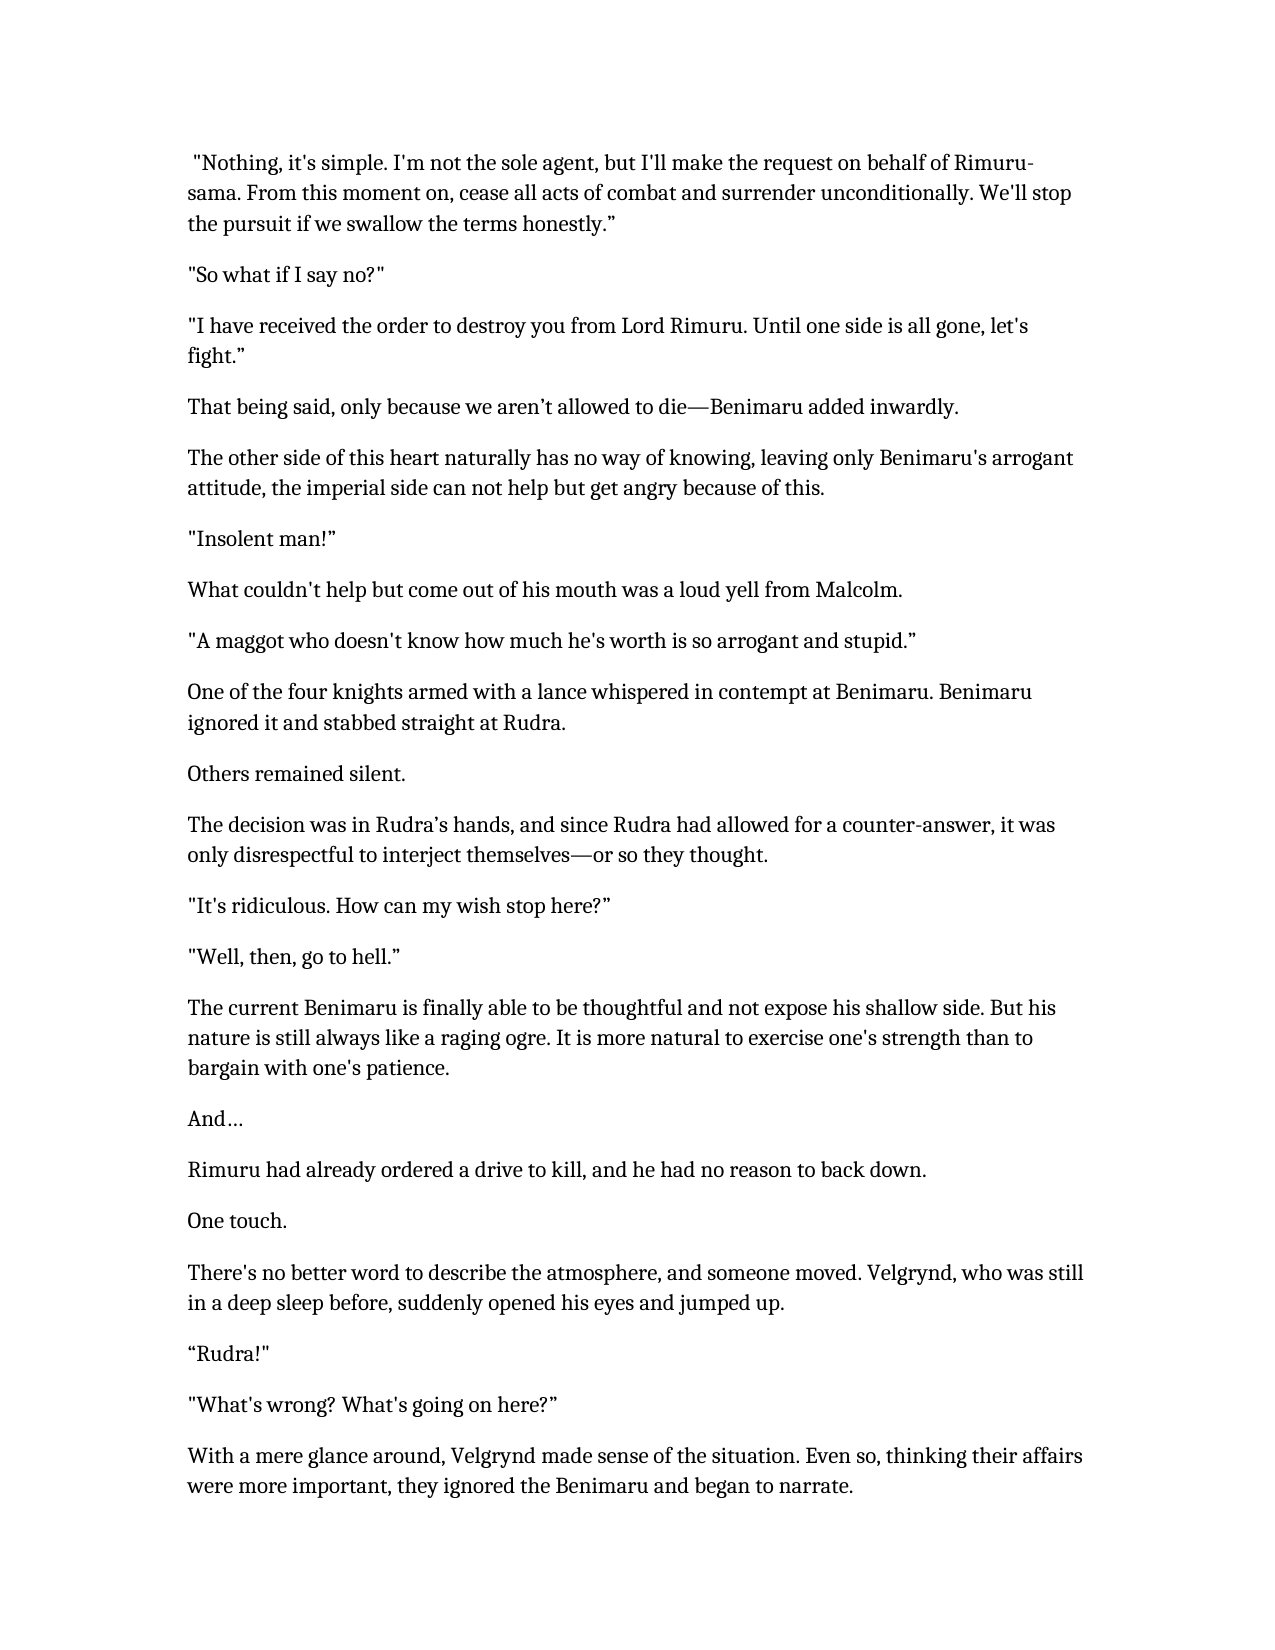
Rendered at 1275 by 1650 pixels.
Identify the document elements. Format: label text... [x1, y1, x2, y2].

text Rimuru had already ordered a drive to kill, and he had no reason to back down. [187, 1157, 1087, 1184]
text The decision was in Rudra’s hands, and since Rudra had allowed for a counter-answer, it was only disrespectful to interject themselves—or so they thought. [187, 811, 1087, 868]
text And… [187, 1106, 1087, 1133]
text "A maggot who doesn't know how much he's worth is so arrogant and stupid.” [187, 628, 1087, 654]
text That being said, only because we aren’t allowed to die—Benimaru added inwardly. [187, 394, 1087, 420]
text The other side of this heart naturally has no way of knowing, leaving only Benimaru's arrogant attitude, the imperial side can not help but get angry because of this. [187, 445, 1087, 501]
text "Insolent man!” [187, 526, 1087, 552]
text The current Benimaru is finally able to be thoughtful and not expose his shallow side. But his nature is still always like a raging ogre. It is more natural to exercise one's strength than to bargain with one's patience. [187, 995, 1087, 1082]
text "I have received the order to destroy you from Lord Rimuru. Until one side is all gone, let's fight.” [187, 312, 1087, 369]
text Others remained silent. [187, 760, 1087, 787]
text "What's wrong? What's going on here?” [187, 1392, 1087, 1418]
text “Rudra!" [187, 1341, 1087, 1367]
text There's no better word to describe the atmosphere, and someone moved. Velgrynd, who was still in a deep sleep before, suddenly opened his eyes and jumped up. [187, 1259, 1087, 1316]
text One touch. [187, 1208, 1087, 1235]
text "Nothing, it's simple. I'm not the sole agent, but I'll make the request on behalf of Rimuru-sama. From this moment on, cease all acts of combat and surrender unconditionally. We'll stop the pursuit if we swallow the terms honestly.” [187, 150, 1087, 237]
text With a mere glance around, Velgrynd made sense of the situation. Even so, thinking their affairs were more important, they ignored the Benimaru and began to narrate. [187, 1443, 1087, 1499]
text "It's ridiculous. How can my wish stop here?” [187, 893, 1087, 919]
text What couldn't help but come out of his mouth was a loud yell from Malcolm. [187, 577, 1087, 603]
text "Well, then, go to hell.” [187, 944, 1087, 970]
text "So what if I say no?" [187, 261, 1087, 288]
text One of the four knights armed with a lance whispered in contempt at Benimaru. Benimaru ignored it and stabbed straight at Rudra. [187, 679, 1087, 736]
